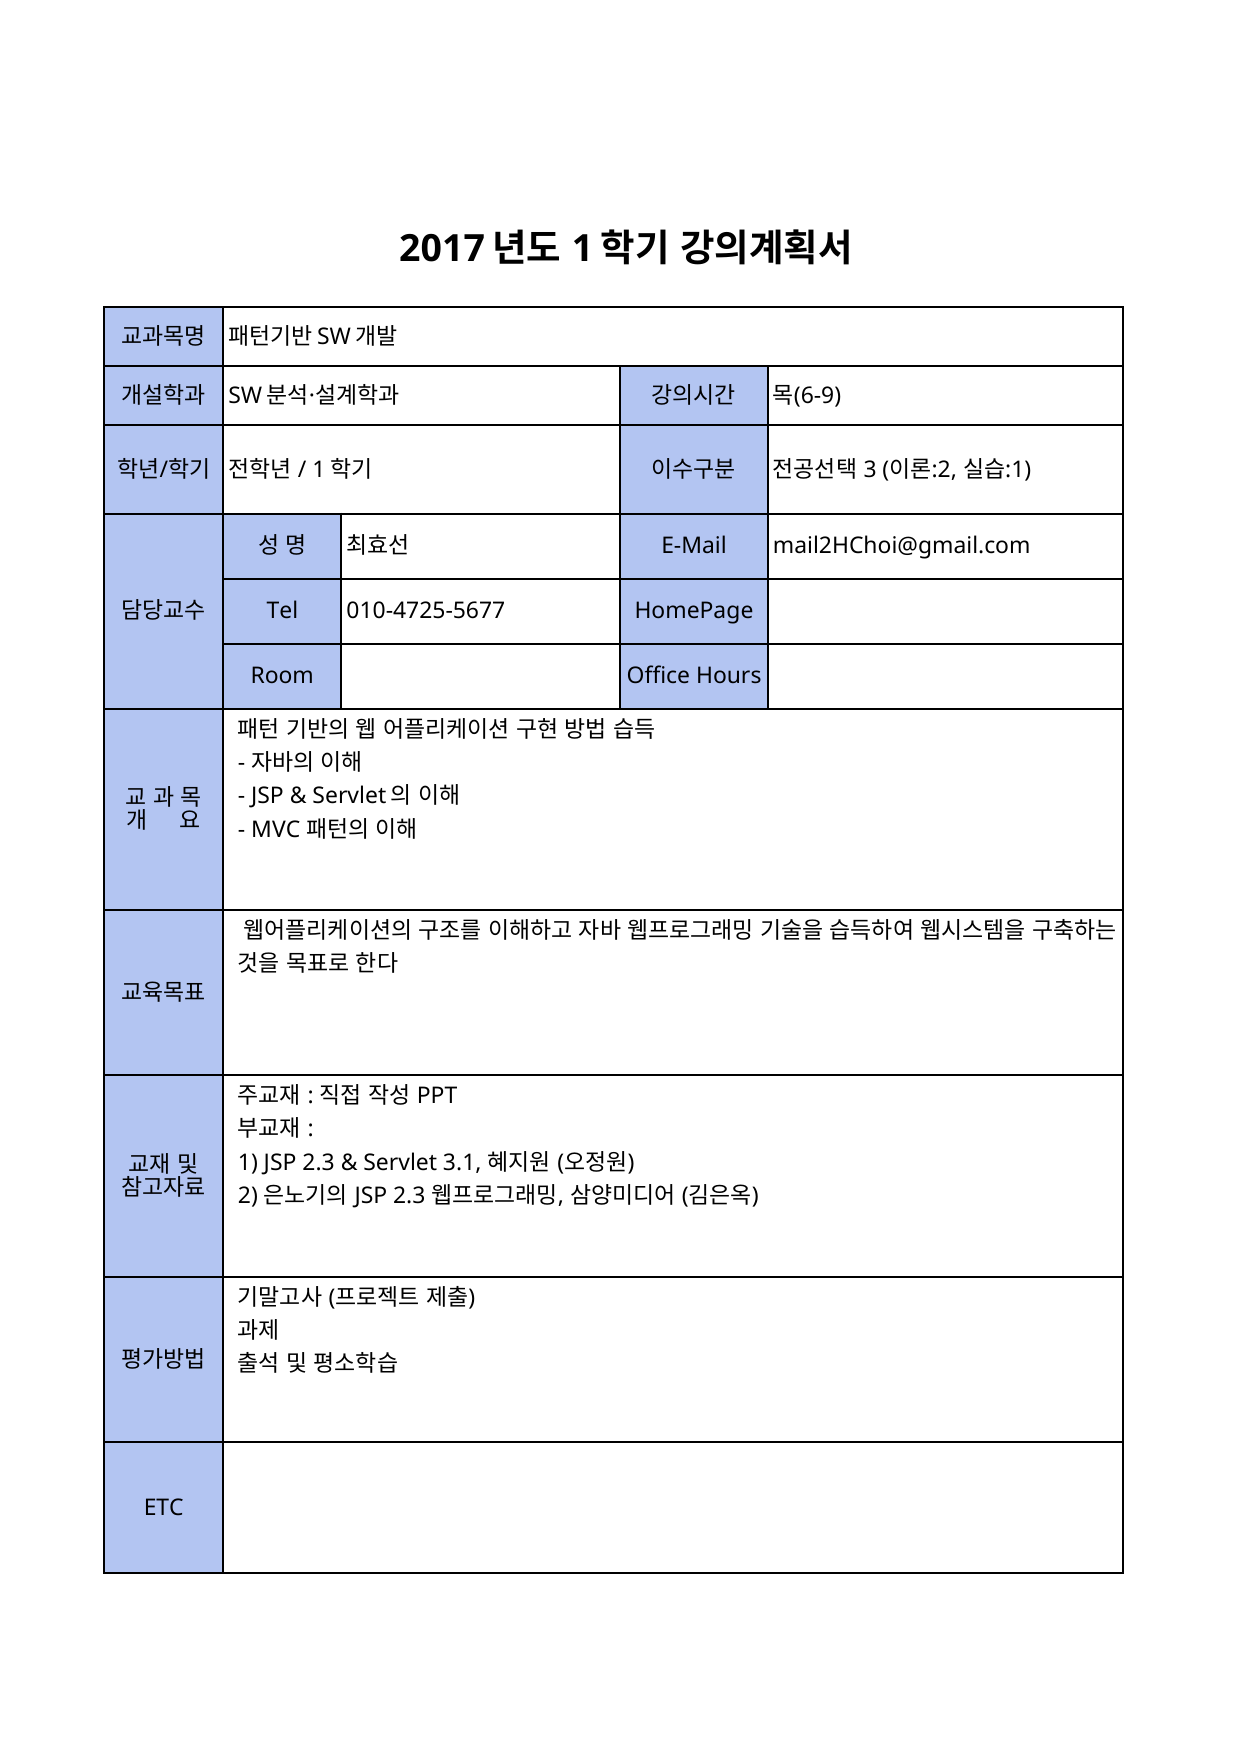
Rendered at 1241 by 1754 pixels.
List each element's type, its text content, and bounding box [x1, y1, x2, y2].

table_cell Office Hours [621, 645, 767, 708]
table_cell 최효선 [342, 515, 619, 578]
table_cell Tel [224, 580, 340, 643]
table_cell mail2HChoi@gmail.com [769, 515, 1122, 578]
table_cell 패턴 기반의 웹 어플리케이션 구현 방법 습득 - 자바의 이해 - JSP & Servlet의 이해 - MVC 패턴의 이해 [224, 710, 1122, 909]
table_cell [769, 580, 1122, 643]
table_cell Room [224, 645, 340, 708]
table_cell 전공선택 3 (이론:2, 실습:1) [769, 426, 1122, 513]
table_cell 개설학과 [105, 367, 222, 424]
table_cell SW분석·설계학과 [224, 367, 619, 424]
table_cell 담당교수 [105, 515, 222, 708]
table_cell [769, 645, 1122, 708]
table_cell 평가방법 [105, 1278, 222, 1441]
table_cell 교육목표 [105, 911, 222, 1074]
table_cell 웹어플리케이션의 구조를 이해하고 자바 웹프로그래밍 기술을 습득하여 웹시스템을 구축하는 것을 목표로 한다 [224, 911, 1122, 1074]
table_cell 성 명 [224, 515, 340, 578]
table_cell [342, 645, 619, 708]
table_cell 주교재 : 직접 작성 PPT 부교재 : 1) JSP 2.3 & Servlet 3.1, 혜지원 (오정원) 2) 은노기의 JSP 2.3 웹프로그래밍, 삼양미디어 (김은옥) [224, 1076, 1122, 1276]
table_cell 교재 및 참고자료 [105, 1076, 222, 1276]
table_cell 강의시간 [621, 367, 767, 424]
table_cell E-Mail [621, 515, 767, 578]
table_cell ETC [105, 1443, 222, 1572]
table_cell 010-4725-5677 [342, 580, 619, 643]
table_cell [224, 1443, 1122, 1572]
table_cell 교 과 목 개 요 [105, 710, 222, 909]
table_cell 전학년 / 1학기 [224, 426, 619, 513]
table_cell 목(6-9) [769, 367, 1122, 424]
table_cell HomePage [621, 580, 767, 643]
table_cell 기말고사 (프로젝트 제출) 과제 출석 및 평소학습 [224, 1278, 1122, 1441]
table_header 패턴기반SW개발 [224, 308, 1122, 365]
table_cell 이수구분 [621, 426, 767, 513]
table_cell 학년/학기 [105, 426, 222, 513]
table_header 교과목명 [105, 308, 222, 365]
